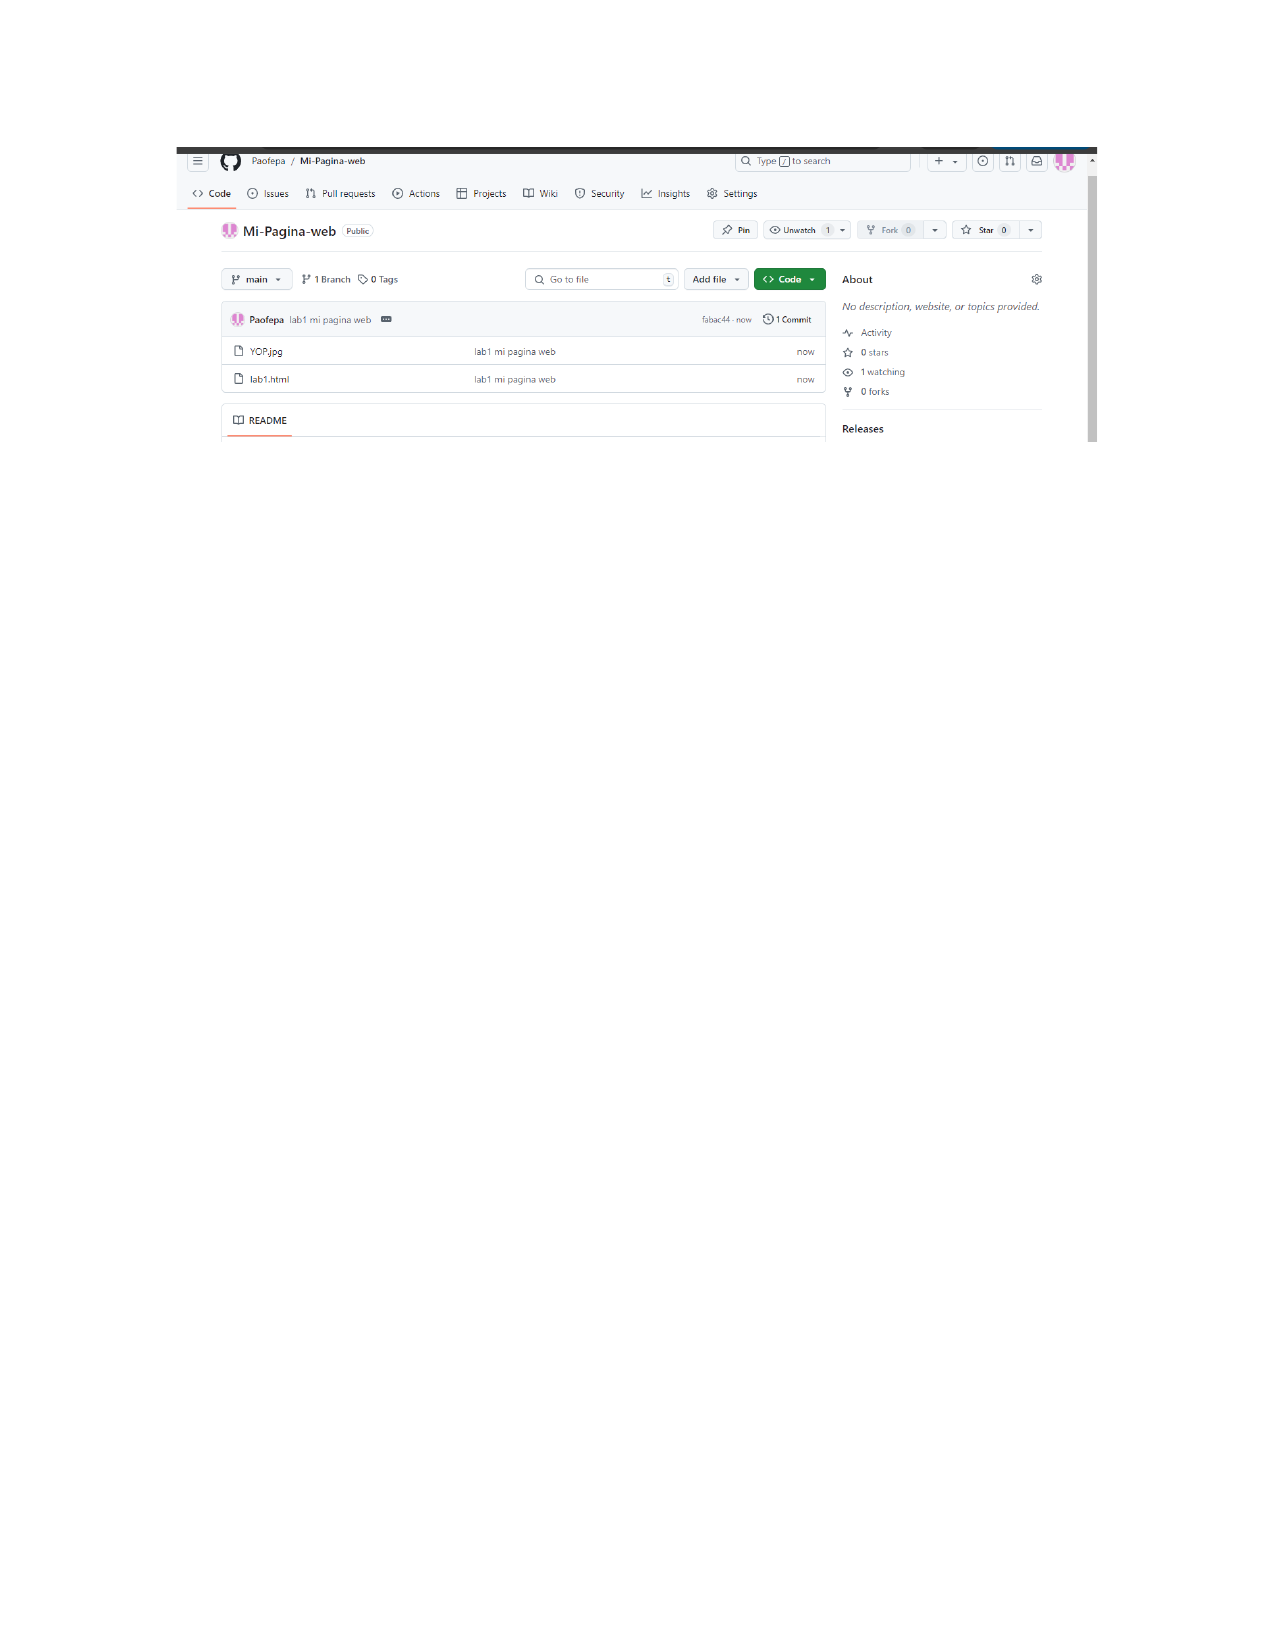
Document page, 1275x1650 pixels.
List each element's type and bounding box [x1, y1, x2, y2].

picture [176, 147, 1098, 442]
